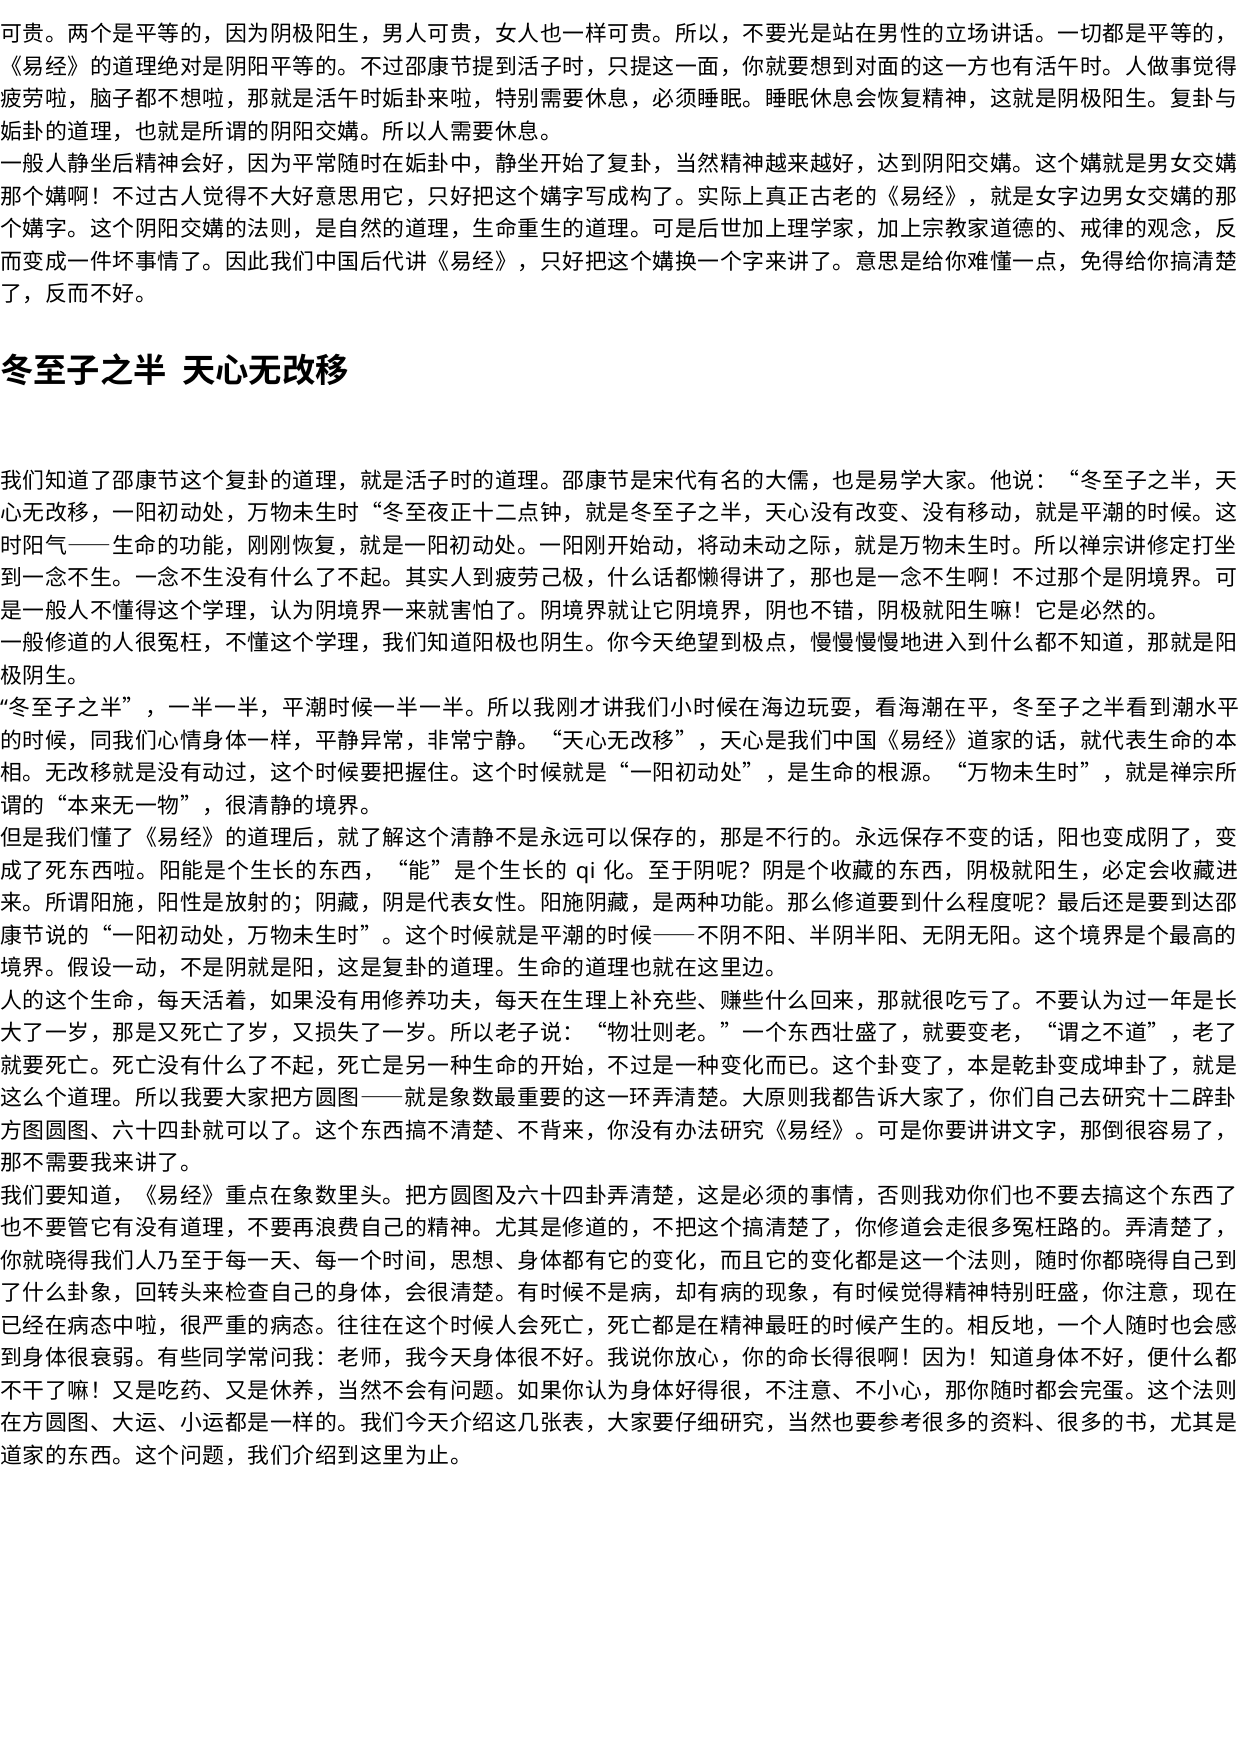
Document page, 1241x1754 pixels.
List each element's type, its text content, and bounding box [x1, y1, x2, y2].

text 我们知道了邵康节这个复卦的道理，就是活子时的道理。邵康节是宋代有名的大儒，也是易学大家。他说：“冬至子之半，天心无改移，一阳初动处，万物未生时“冬至夜正十二点钟，就是冬至子之半，天心没有改变、没有移动，就是平潮的时候。这时阳气——生命的功能，刚刚恢复，就是一阳初动处。一阳刚开始动，将动未动之际，就是万物未生时。所以禅宗讲修定打坐到一念不生。一念不生没有什么了不起。其实人到疲劳己极，什么话都懒得讲了，那也是一念不生啊！不过那个是阴境界。可是一般人不懂得这个学理，认为阴境界一来就害怕了。阴境界就让它阴境界，阴也不错，阴极就阳生嘛！它是必然的。 [0, 462, 1240, 625]
text “冬至子之半”，一半一半，平潮时候一半一半。所以我刚才讲我们小时候在海边玩耍，看海潮在平，冬至子之半看到潮水平的时候，同我们心情身体一样，平静异常，非常宁静。“天心无改移”，天心是我们中国《易经》道家的话，就代表生命的本相。无改移就是没有动过，这个时候要把握住。这个时候就是“一阳初动处”，是生命的根源。“万物未生时”，就是禅宗所谓的“本来无一物”，很清静的境界。 [0, 690, 1240, 820]
text 我们要知道，《易经》重点在象数里头。把方圆图及六十四卦弄清楚，这是必须的事情，否则我劝你们也不要去搞这个东西了，也不要管它有没有道理，不要再浪费自己的精神。尤其是修道的，不把这个搞清楚了，你修道会走很多冤枉路的。弄清楚了，你就晓得我们人乃至于每一天、每一个时间，思想、身体都有它的变化，而且它的变化都是这一个法则，随时你都晓得自己到了什么卦象，回转头来检查自己的身体，会很清楚。有时候不是病，却有病的现象，有时候觉得精神特别旺盛，你注意，现在已经在病态中啦，很严重的病态。往往在这个时候人会死亡，死亡都是在精神最旺的时候产生的。相反地，一个人随时也会感到身体很衰弱。有些同学常问我：老师，我今天身体很不好。我说你放心，你的命长得很啊！因为！知道身体不好，便什么都不干了嘛！又是吃药、又是休养，当然不会有问题。如果你认为身体好得很，不注意、不小心，那你随时都会完蛋。这个法则，在方圆图、大运、小运都是一样的。我们今天介绍这几张表，大家要仔细研究，当然也要参考很多的资料、很多的书，尤其是道家的东西。这个问题，我们介绍到这里为止。 [0, 1177, 1240, 1470]
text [0, 16, 1240, 146]
text 一般人静坐后精神会好，因为平常随时在姤卦中，静坐开始了复卦，当然精神越来越好，达到阴阳交媾。这个媾就是男女交媾那个媾啊！不过古人觉得不大好意思用它，只好把这个媾字写成构了。实际上真正古老的《易经》，就是女字边男女交媾的那个媾字。这个阴阳交媾的法则，是自然的道理，生命重生的道理。可是后世加上理学家，加上宗教家道德的、戒律的观念，反而变成一件坏事情了。因此我们中国后代讲《易经》，只好把这个媾换一个字来讲了。意思是给你难懂一点，免得给你搞清楚了，反而不好。 [0, 146, 1240, 308]
subtitle 冬至子之半 天心无改移 [0, 335, 1240, 400]
text 人的这个生命，每天活着，如果没有用修养功夫，每天在生理上补充些、赚些什么回来，那就很吃亏了。不要认为过一年是长大了一岁，那是又死亡了岁，又损失了一岁。所以老子说：“物壮则老。”一个东西壮盛了，就要变老，“谓之不道”，老了就要死亡。死亡没有什么了不起，死亡是另一种生命的开始，不过是一种变化而已。这个卦变了，本是乾卦变成坤卦了，就是这么个道理。所以我要大家把方圆图——就是象数最重要的这一环弄清楚。大原则我都告诉大家了，你们自己去研究十二辟卦、方图圆图、六十四卦就可以了。这个东西搞不清楚、不背来，你没有办法研究《易经》。可是你要讲讲文字，那倒很容易了，那不需要我来讲了。 [0, 982, 1240, 1177]
text 一般修道的人很冤枉，不懂这个学理，我们知道阳极也阴生。你今天绝望到极点，慢慢慢慢地进入到什么都不知道，那就是阳极阴生。 [0, 625, 1240, 690]
text 但是我们懂了《易经》的道理后，就了解这个清静不是永远可以保存的，那是不行的。永远保存不变的话，阳也变成阴了，变成了死东西啦。阳能是个生长的东西，“能”是个生长的 qi 化。至于阴呢？阴是个收藏的东西，阴极就阳生，必定会收藏进来。所谓阳施，阳性是放射的；阴藏，阴是代表女性。阳施阴藏，是两种功能。那么修道要到什么程度呢？最后还是要到达邵康节说的“一阳初动处，万物未生时”。这个时候就是平潮的时候——不阴不阳、半阴半阳、无阴无阳。这个境界是个最高的境界。假设一动，不是阴就是阳，这是复卦的道理。生命的道理也就在这里边。 [0, 820, 1240, 982]
